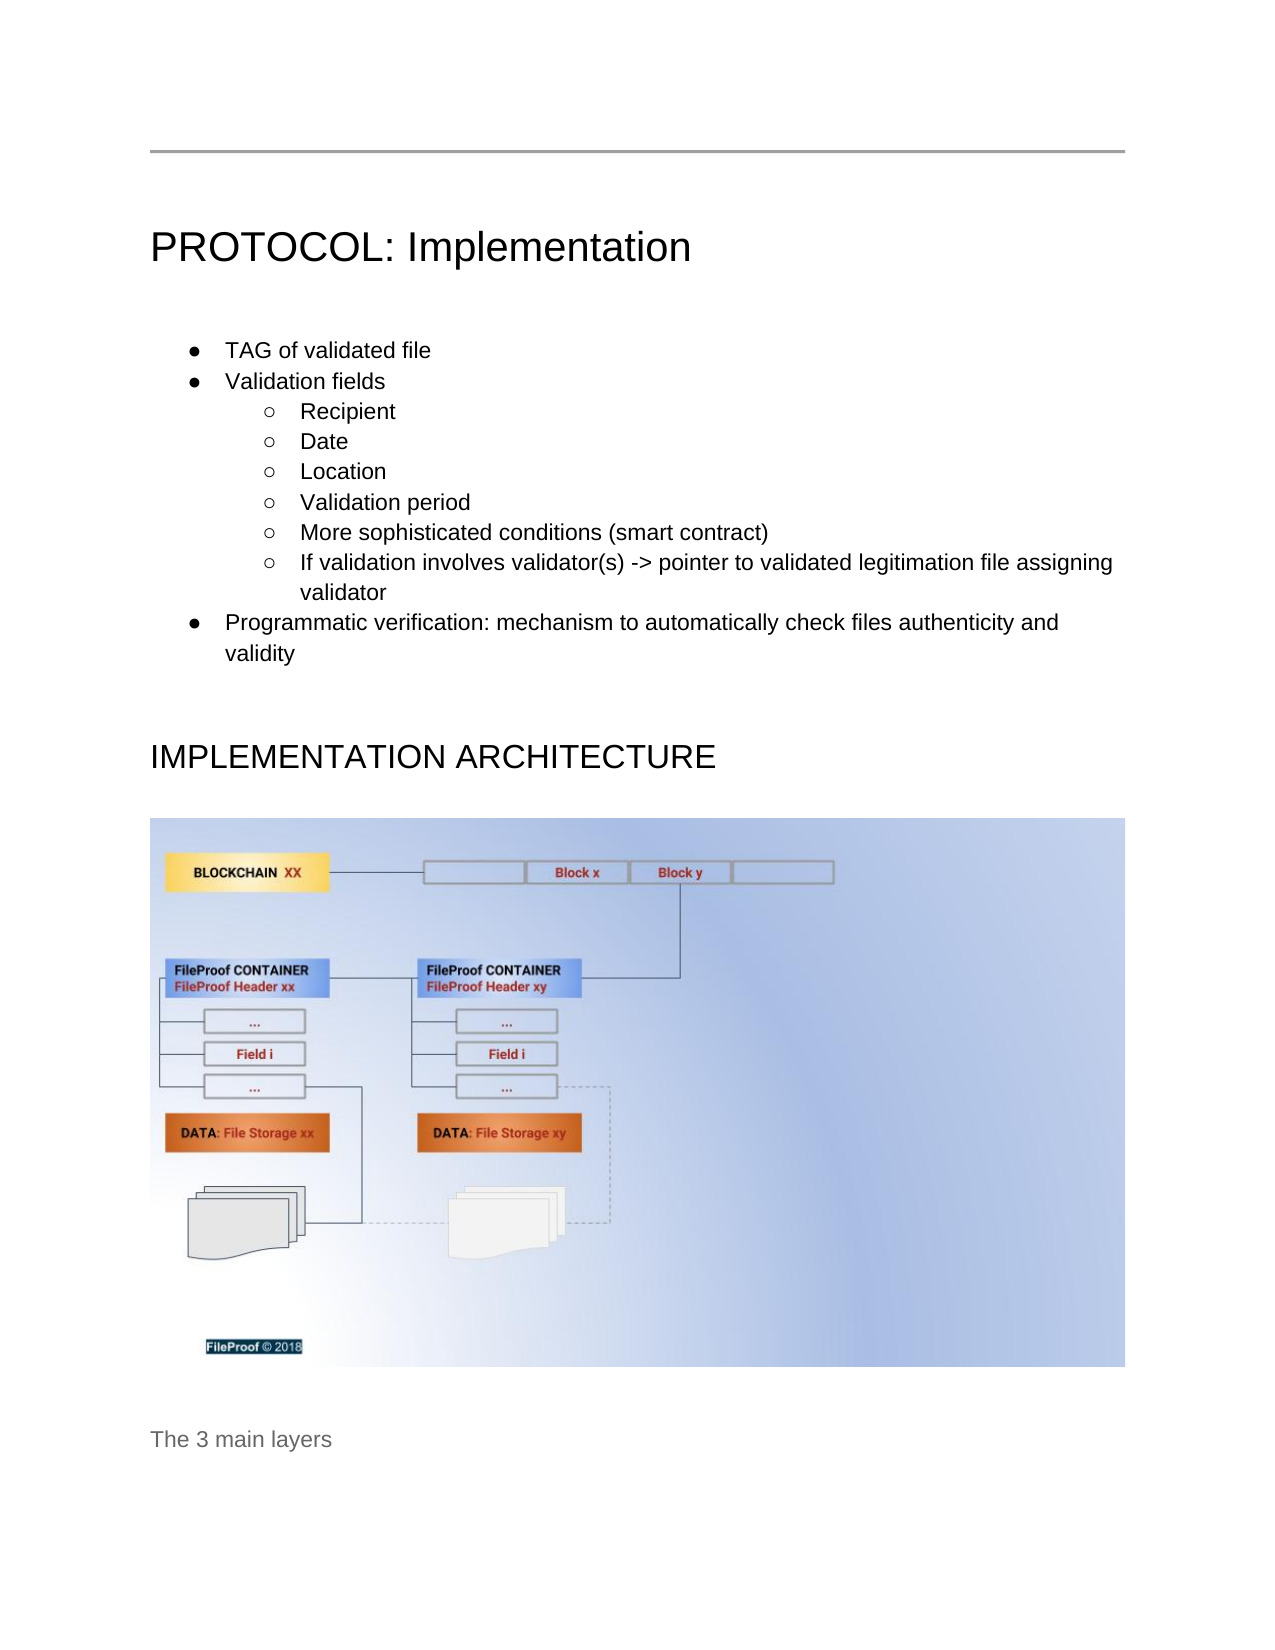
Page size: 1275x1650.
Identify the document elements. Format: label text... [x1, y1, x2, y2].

list Programmatic verification: mechanism to automatically check files authenticity and validity [187, 609, 1125, 666]
list If validation involves validator(s) -> pointer to validated legitimation file assigning validator [262, 549, 1125, 605]
list Validation fields [187, 368, 1125, 394]
list Recipient [262, 398, 1125, 424]
subtitle PROTOCOL: Implementation [150, 222, 1125, 270]
subtitle The 3 main layers [150, 1426, 1125, 1452]
list Date [262, 428, 1125, 454]
list TAG of validated file [187, 337, 1125, 364]
picture [150, 818, 1125, 1367]
list Validation period [262, 488, 1125, 515]
list More sophisticated conditions (smart contract) [262, 519, 1125, 545]
subtitle IMPLEMENTATION ARCHITECTURE [150, 737, 1125, 776]
list Location [262, 458, 1125, 484]
